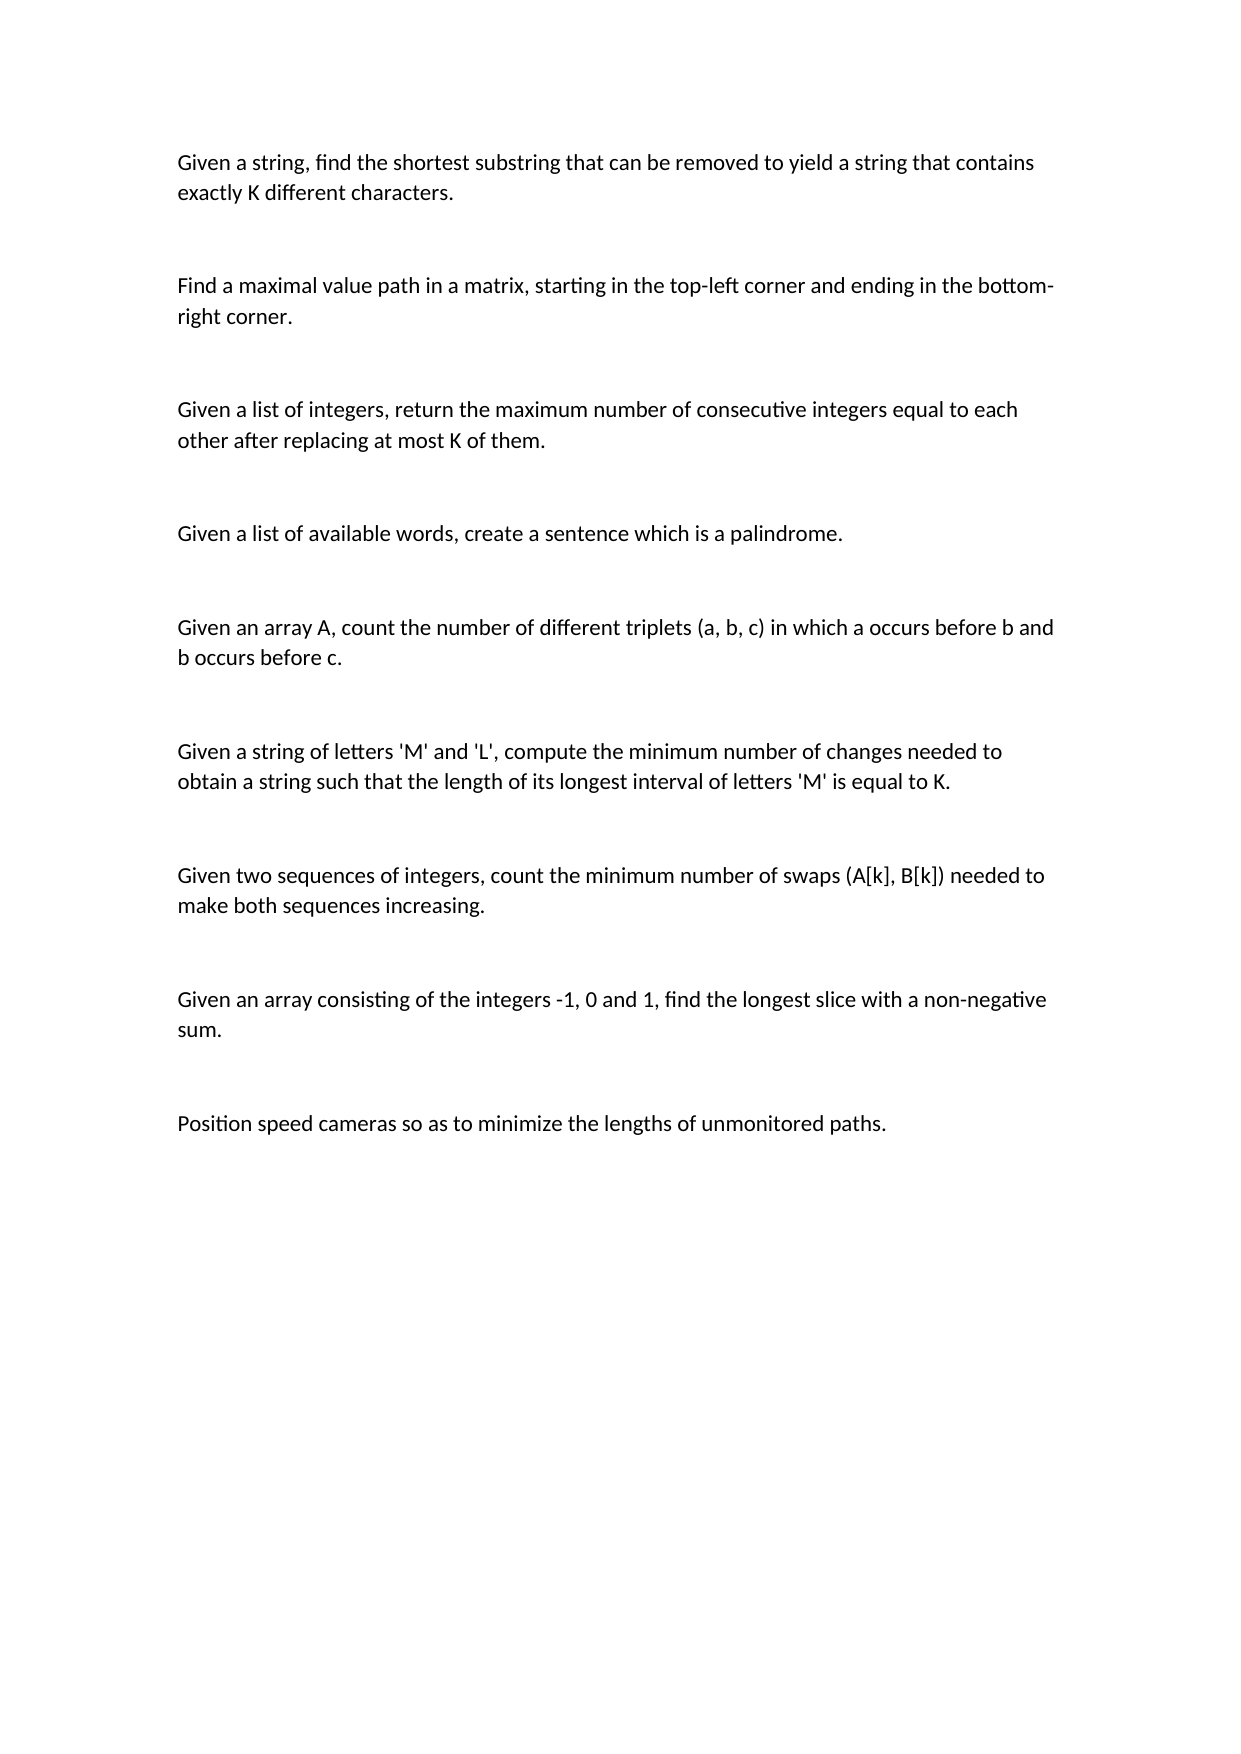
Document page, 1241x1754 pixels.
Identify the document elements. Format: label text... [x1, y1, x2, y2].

text Given a string, find the shortest substring that can be removed to yield a string that contains exactly K different characters. [177, 148, 1063, 206]
text Find a maximal value path in a matrix, starting in the top-left corner and ending in the bottom-right corner. [177, 272, 1063, 330]
text Given a string of letters 'M' and 'L', compute the minimum number of changes needed to obtain a string such that the length of its longest interval of letters 'M' is equal to K. [177, 737, 1063, 795]
text Position speed cameras so as to minimize the lengths of unmonitored paths. [177, 1109, 1063, 1137]
text Given an array A, count the number of different triplets (a, b, c) in which a occurs before b and b occurs before c. [177, 613, 1063, 671]
text Given a list of available words, create a sentence which is a palindrome. [177, 519, 1063, 547]
text Given a list of integers, return the maximum number of consecutive integers equal to each other after replacing at most K of them. [177, 396, 1063, 454]
text Given two sequences of integers, count the minimum number of swaps (A[k], B[k]) needed to make both sequences increasing. [177, 861, 1063, 919]
text Given an array consisting of the integers -1, 0 and 1, find the longest slice with a non-negative sum. [177, 985, 1063, 1043]
